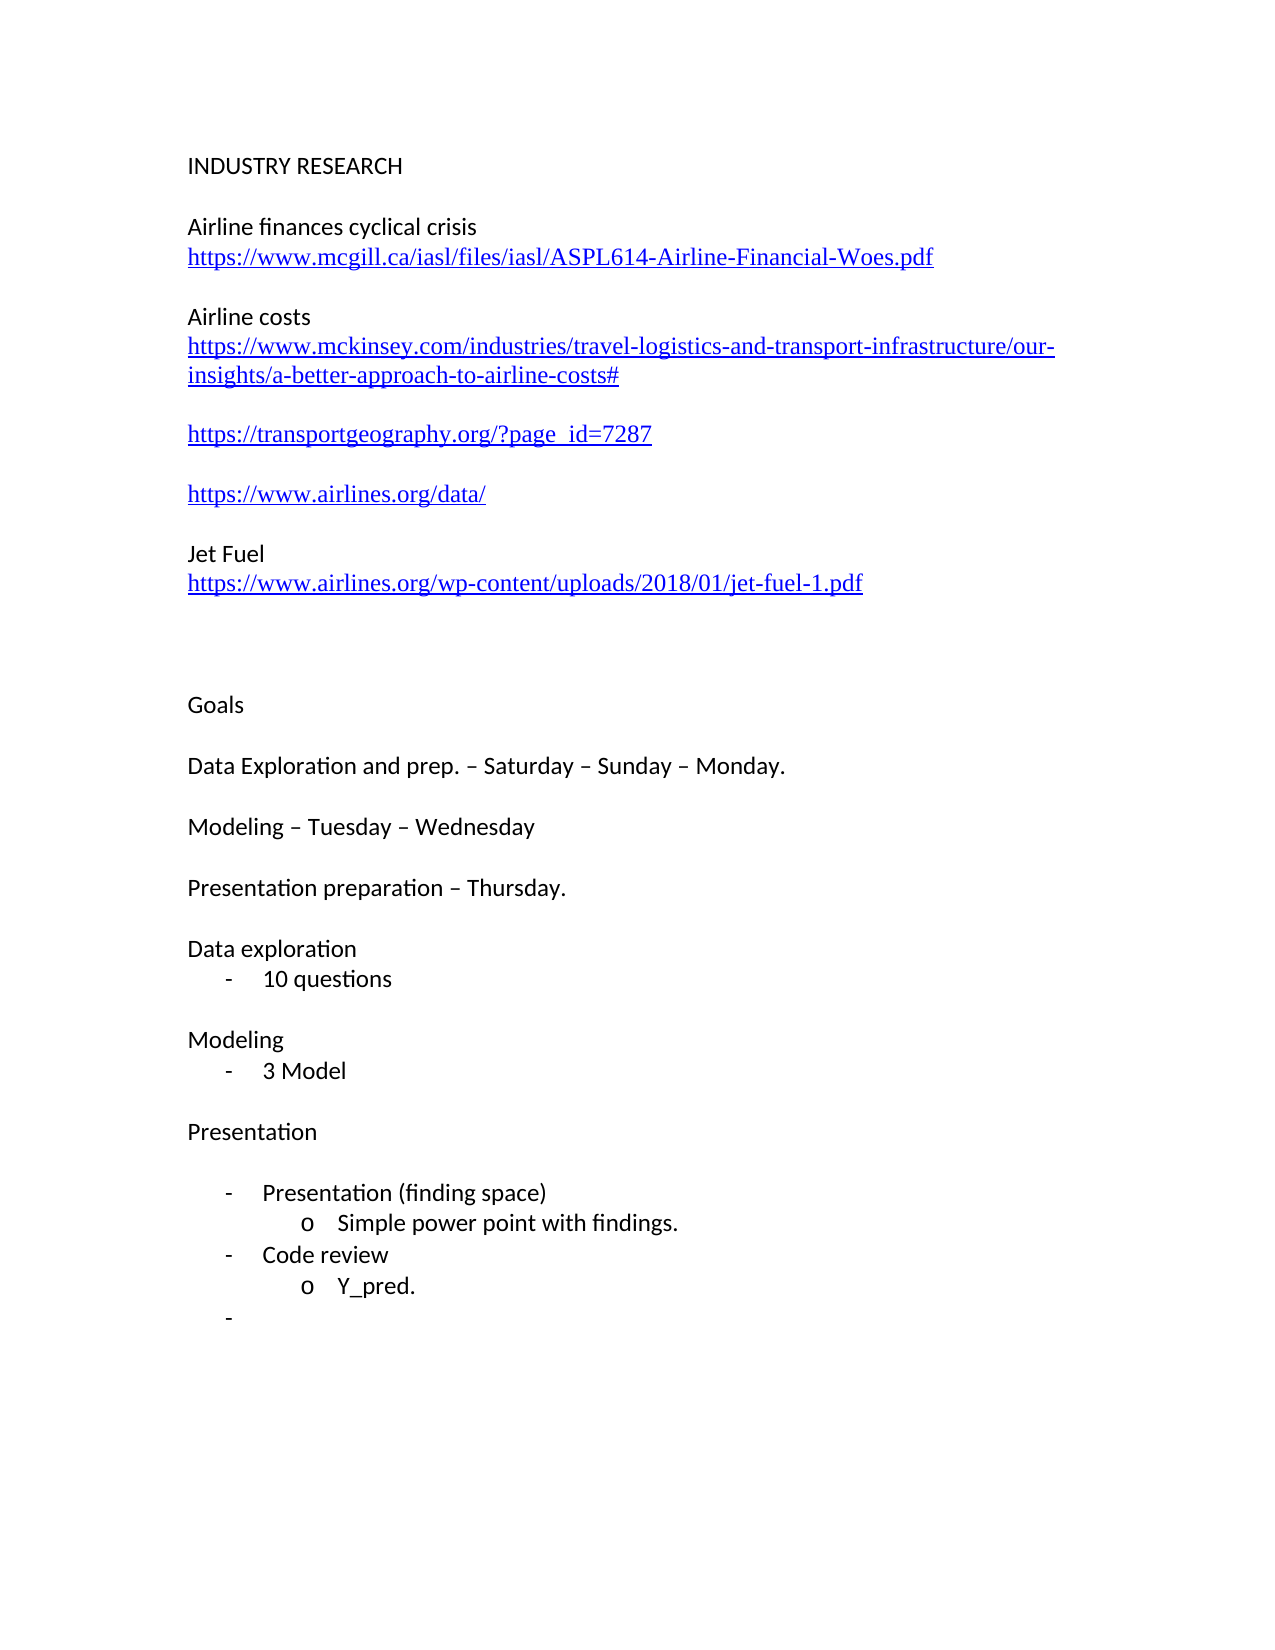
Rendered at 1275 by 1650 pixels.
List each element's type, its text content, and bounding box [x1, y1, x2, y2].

text https://transportgeography.org/?page_id=7287 [187, 419, 1087, 448]
text https://www.mckinsey.com/industries/travel-logistics-and-transport-infrastructure/our-insights/a-better-approach-to-airline-costs# [187, 331, 1087, 389]
text Modeling – Tuesday – Wednesday [187, 811, 1087, 841]
list Y_pred. [300, 1270, 1087, 1302]
list 3 Model [225, 1055, 1087, 1086]
list 10 questions [225, 963, 1087, 994]
text Jet Fuel [187, 538, 1087, 568]
text Presentation [187, 1116, 1087, 1147]
text https://www.mcgill.ca/iasl/files/iasl/ASPL614-Airline-Financial-Woes.pdf [187, 242, 1087, 270]
text Data Exploration and prep. – Saturday – Sunday – Monday. [187, 750, 1087, 780]
text Airline finances cyclical crisis [187, 211, 1087, 242]
text INDUSTRY RESEARCH [187, 150, 1087, 181]
text Data exploration [187, 933, 1087, 963]
list Simple power point with findings. [300, 1208, 1087, 1239]
text https://www.airlines.org/data/ [187, 479, 1087, 507]
text Presentation preparation – Thursday. [187, 872, 1087, 902]
text Modeling [187, 1024, 1087, 1055]
text Airline costs [187, 301, 1087, 331]
text https://www.airlines.org/wp-content/uploads/2018/01/jet-fuel-1.pdf [187, 568, 1087, 597]
list Code review [225, 1239, 1087, 1270]
list Presentation (finding space) [225, 1177, 1087, 1208]
text Goals [187, 689, 1087, 719]
